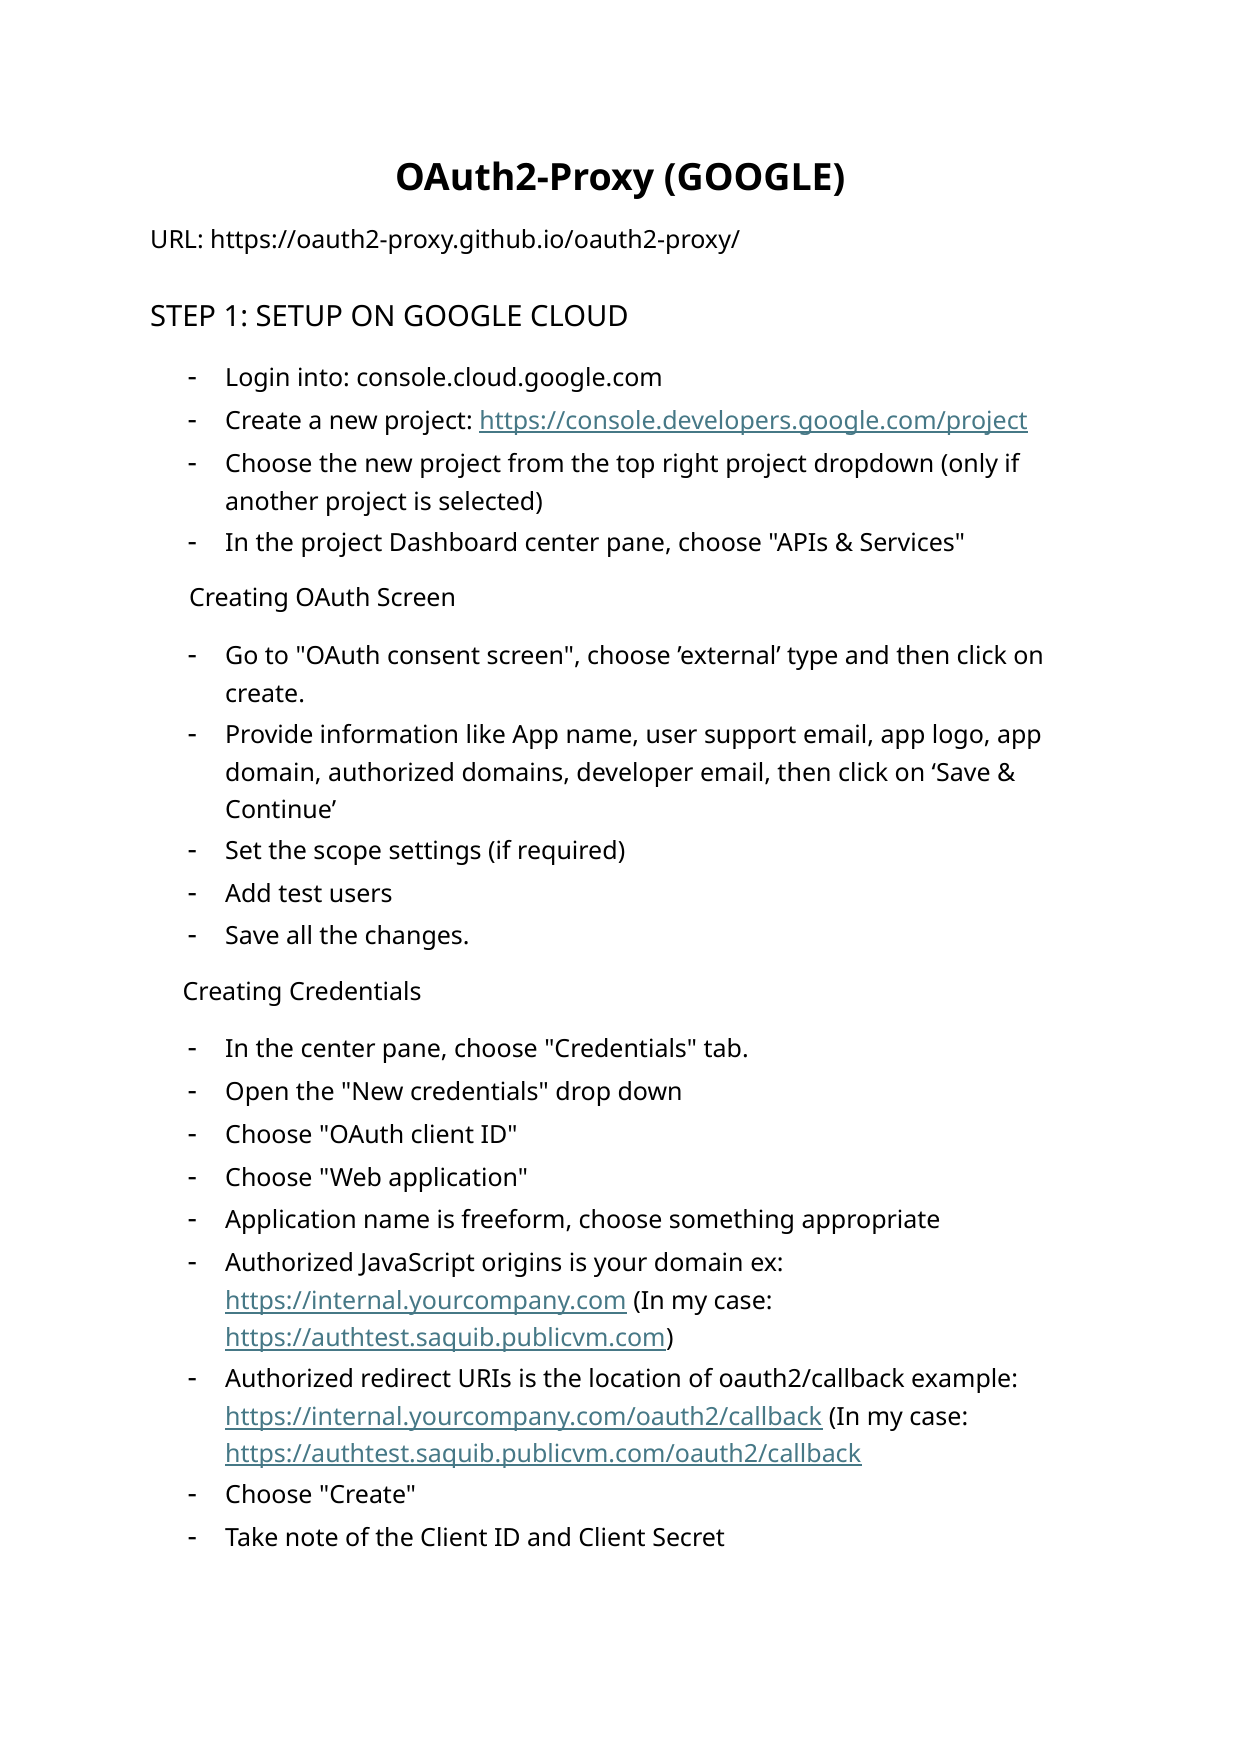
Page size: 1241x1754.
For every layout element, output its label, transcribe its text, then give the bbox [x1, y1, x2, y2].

text OAuth2-Proxy (GOOGLE) [150, 150, 1090, 201]
list Authorized redirect URIs is the location of oauth2/callback example: https://internal.yourcompany.com/oauth2/callback (In my case: https://authtest.saquib.publicvm.com/oauth2/callback [187, 1357, 1090, 1470]
text Creating Credentials [150, 973, 1090, 1007]
list Authorized JavaScript origins is your domain ex: https://internal.yourcompany.com (In my case: https://authtest.saquib.publicvm.com) [187, 1241, 1090, 1354]
list Take note of the Client ID and Client Secret [187, 1515, 1090, 1555]
list Create a new project: https://console.developers.google.com/project [187, 398, 1090, 438]
list Application name is freeform, choose something appropriate [187, 1198, 1090, 1237]
list Choose "Create" [187, 1472, 1090, 1512]
list In the project Dashboard center pane, choose "APIs & Services" [187, 520, 1090, 560]
list Choose the new project from the top right project dropdown (only if another project is selected) [187, 441, 1090, 517]
list Login into: console.cloud.google.com [187, 355, 1090, 395]
list Choose "Web application" [187, 1155, 1090, 1195]
list Save all the changes. [187, 914, 1090, 953]
list Add test users [187, 871, 1090, 911]
list Choose "OAuth client ID" [187, 1112, 1090, 1152]
text Creating OAuth Screen [150, 579, 1090, 613]
list Provide information like App name, user support email, app logo, app domain, authorized domains, developer email, then click on ‘Save & Continue’ [187, 712, 1090, 825]
list In the center pane, choose "Credentials" tab. [187, 1027, 1090, 1066]
text URL: https://oauth2-proxy.github.io/oauth2-proxy/ STEP 1: SETUP ON GOOGLE CLOUD [150, 222, 1090, 335]
list Open the "New credentials" drop down [187, 1069, 1090, 1109]
list Set the scope settings (if required) [187, 828, 1090, 868]
list Go to "OAuth consent screen", choose ’external’ type and then click on create. [187, 633, 1090, 709]
